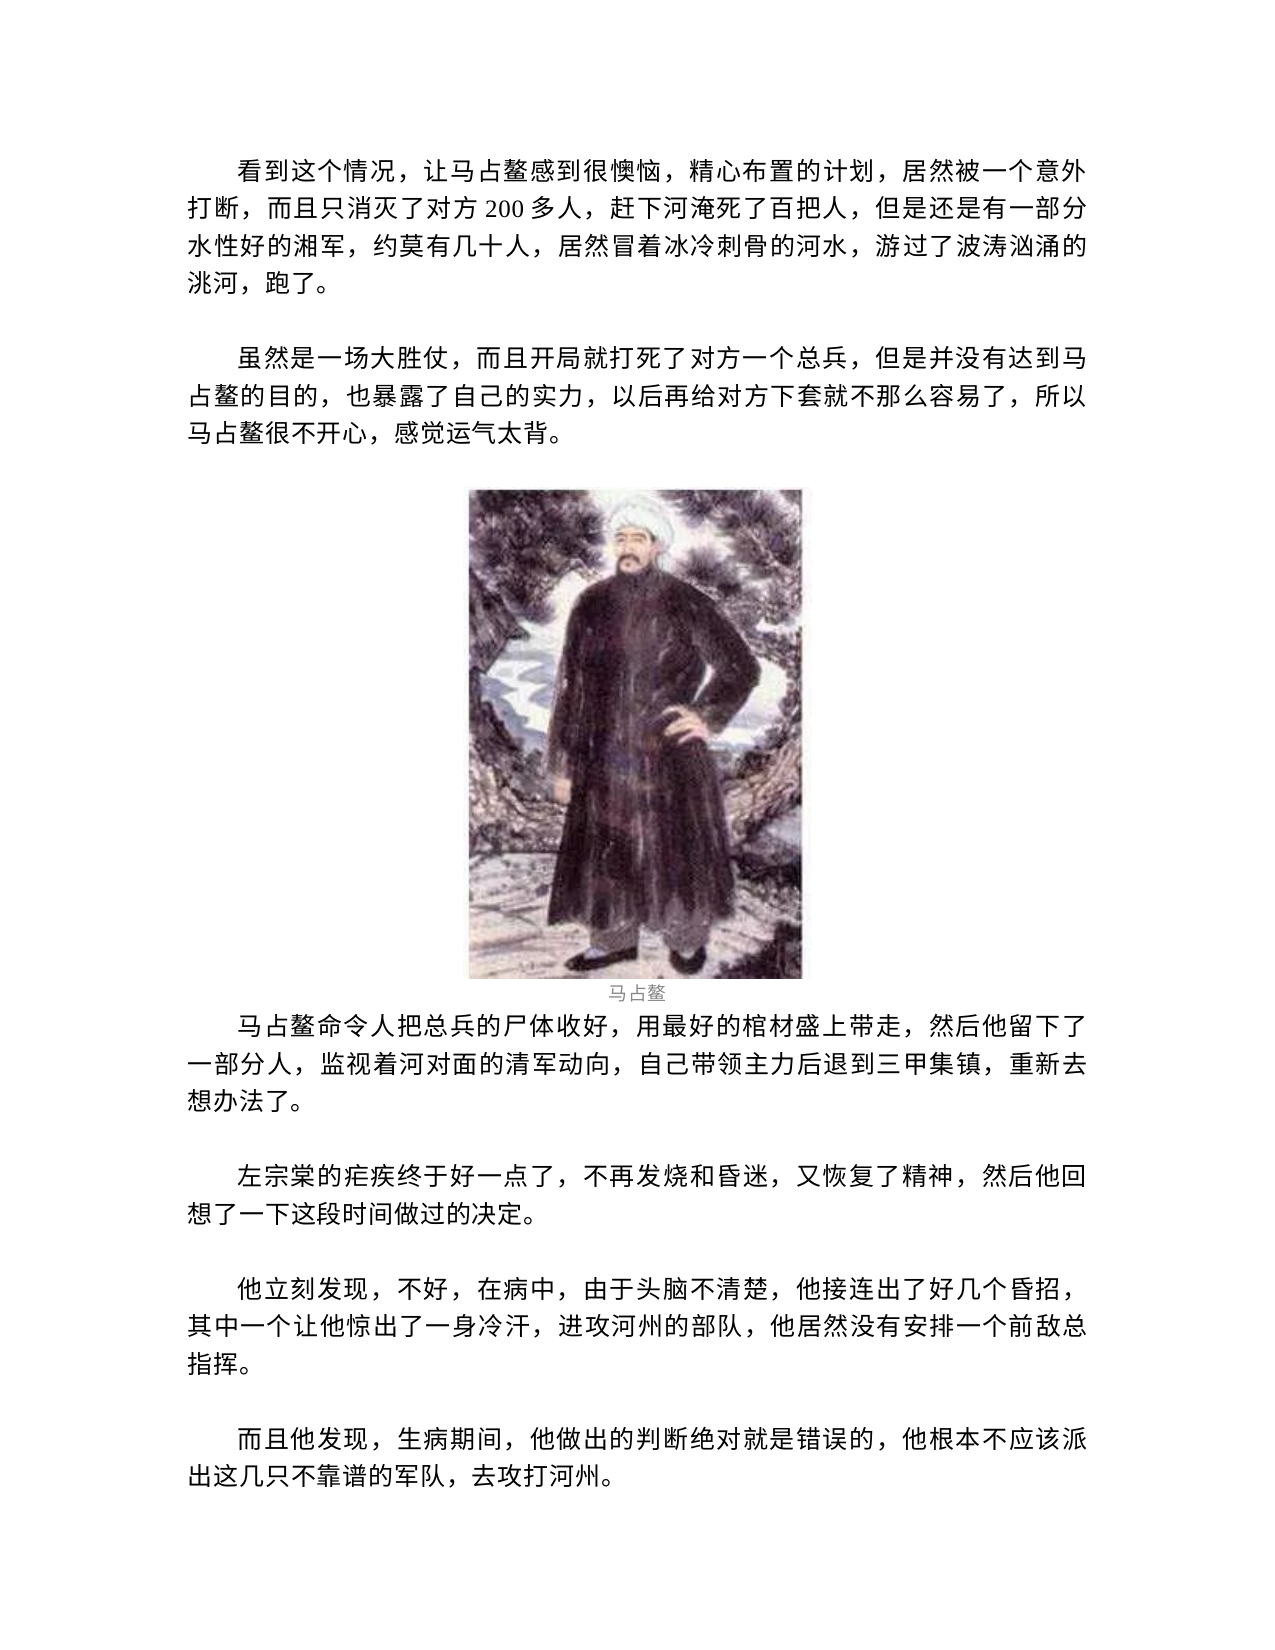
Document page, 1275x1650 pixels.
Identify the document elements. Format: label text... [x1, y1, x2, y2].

text 而且他发现，生病期间，他做出的判断绝对就是错误的，他根本不应该派出这几只不靠谱的军队，去攻打河州。 [187, 1418, 1087, 1493]
picture [463, 487, 812, 979]
text 马占鳌 [187, 978, 1087, 1005]
text 看到这个情况，让马占鳌感到很懊恼，精心布置的计划，居然被一个意外打断，而且只消灭了对方200多人，赶下河淹死了百把人，但是还是有一部分水性好的湘军，约莫有几十人，居然冒着冰冷刺骨的河水，游过了波涛汹涌的洮河，跑了。 [187, 150, 1087, 300]
text 左宗棠的疟疾终于好一点了，不再发烧和昏迷，又恢复了精神，然后他回想了一下这段时间做过的决定。 [187, 1155, 1087, 1230]
text 马占鳌命令人把总兵的尸体收好，用最好的棺材盛上带走，然后他留下了一部分人，监视着河对面的清军动向，自己带领主力后退到三甲集镇，重新去想办法了。 [187, 1005, 1087, 1118]
text 虽然是一场大胜仗，而且开局就打死了对方一个总兵，但是并没有达到马占鳌的目的，也暴露了自己的实力，以后再给对方下套就不那么容易了，所以马占鳌很不开心，感觉运气太背。 [187, 337, 1087, 450]
text 他立刻发现，不好，在病中，由于头脑不清楚，他接连出了好几个昏招，其中一个让他惊出了一身冷汗，进攻河州的部队，他居然没有安排一个前敌总指挥。 [187, 1268, 1087, 1380]
